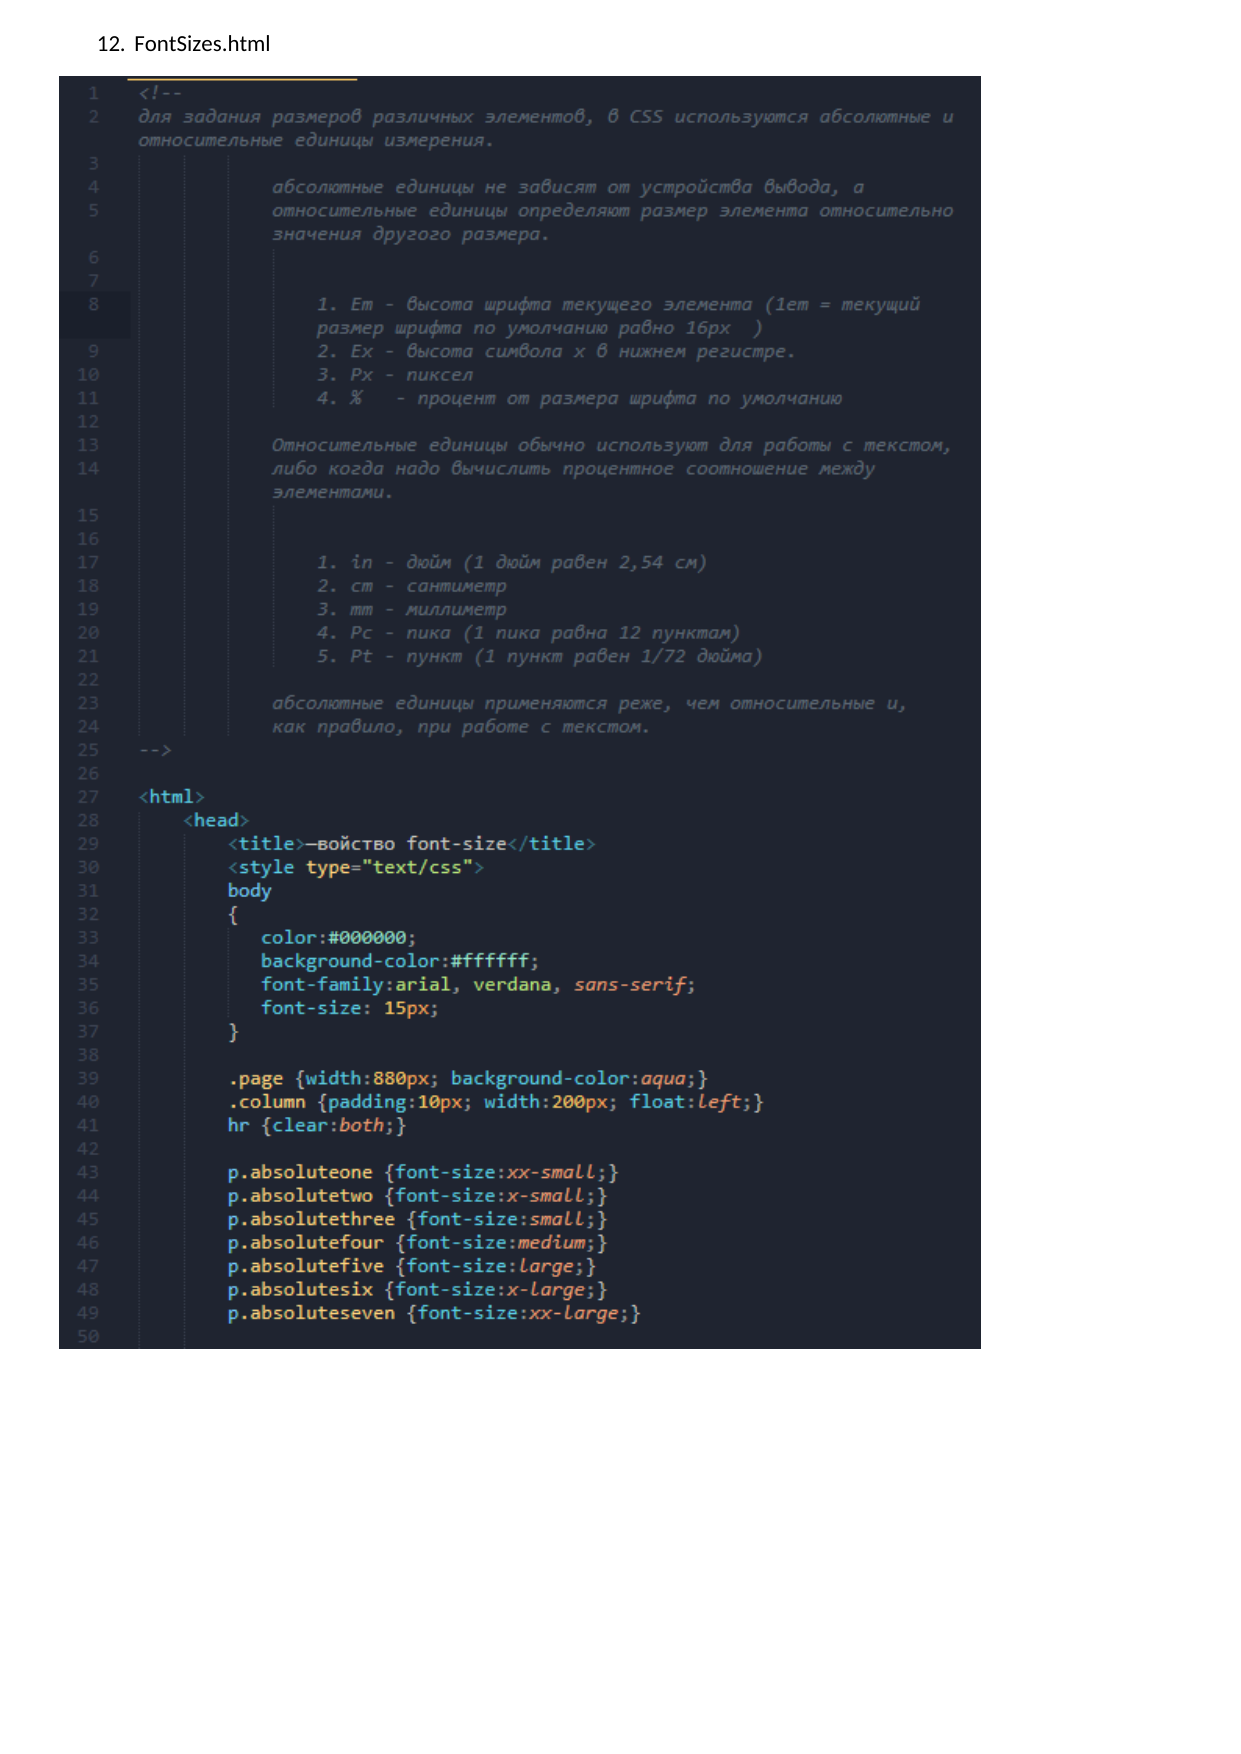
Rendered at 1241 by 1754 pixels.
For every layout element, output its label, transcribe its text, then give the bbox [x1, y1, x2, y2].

picture [59, 76, 981, 1349]
list FontSizes.html [97, 29, 1181, 58]
